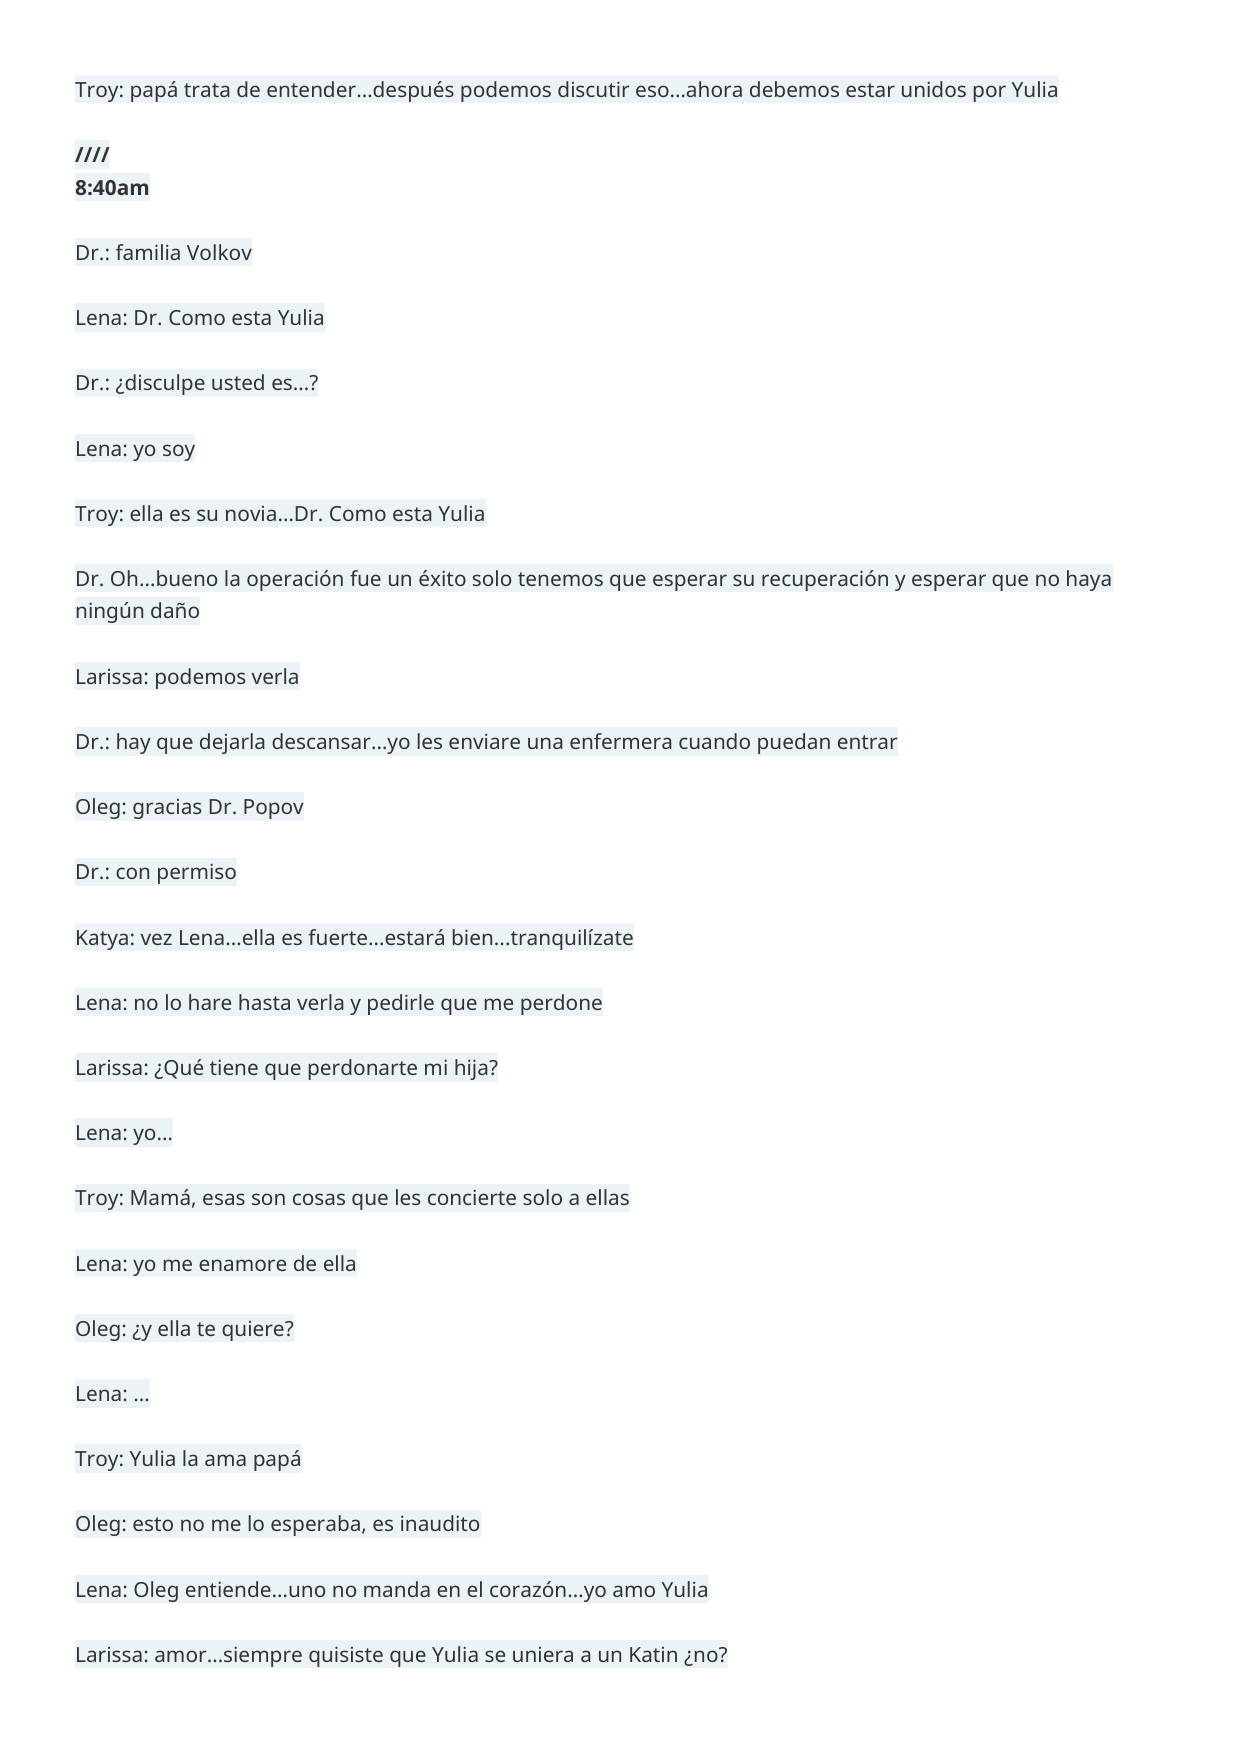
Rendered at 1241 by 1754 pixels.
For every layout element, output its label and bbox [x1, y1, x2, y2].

text [75, 75, 1165, 1668]
